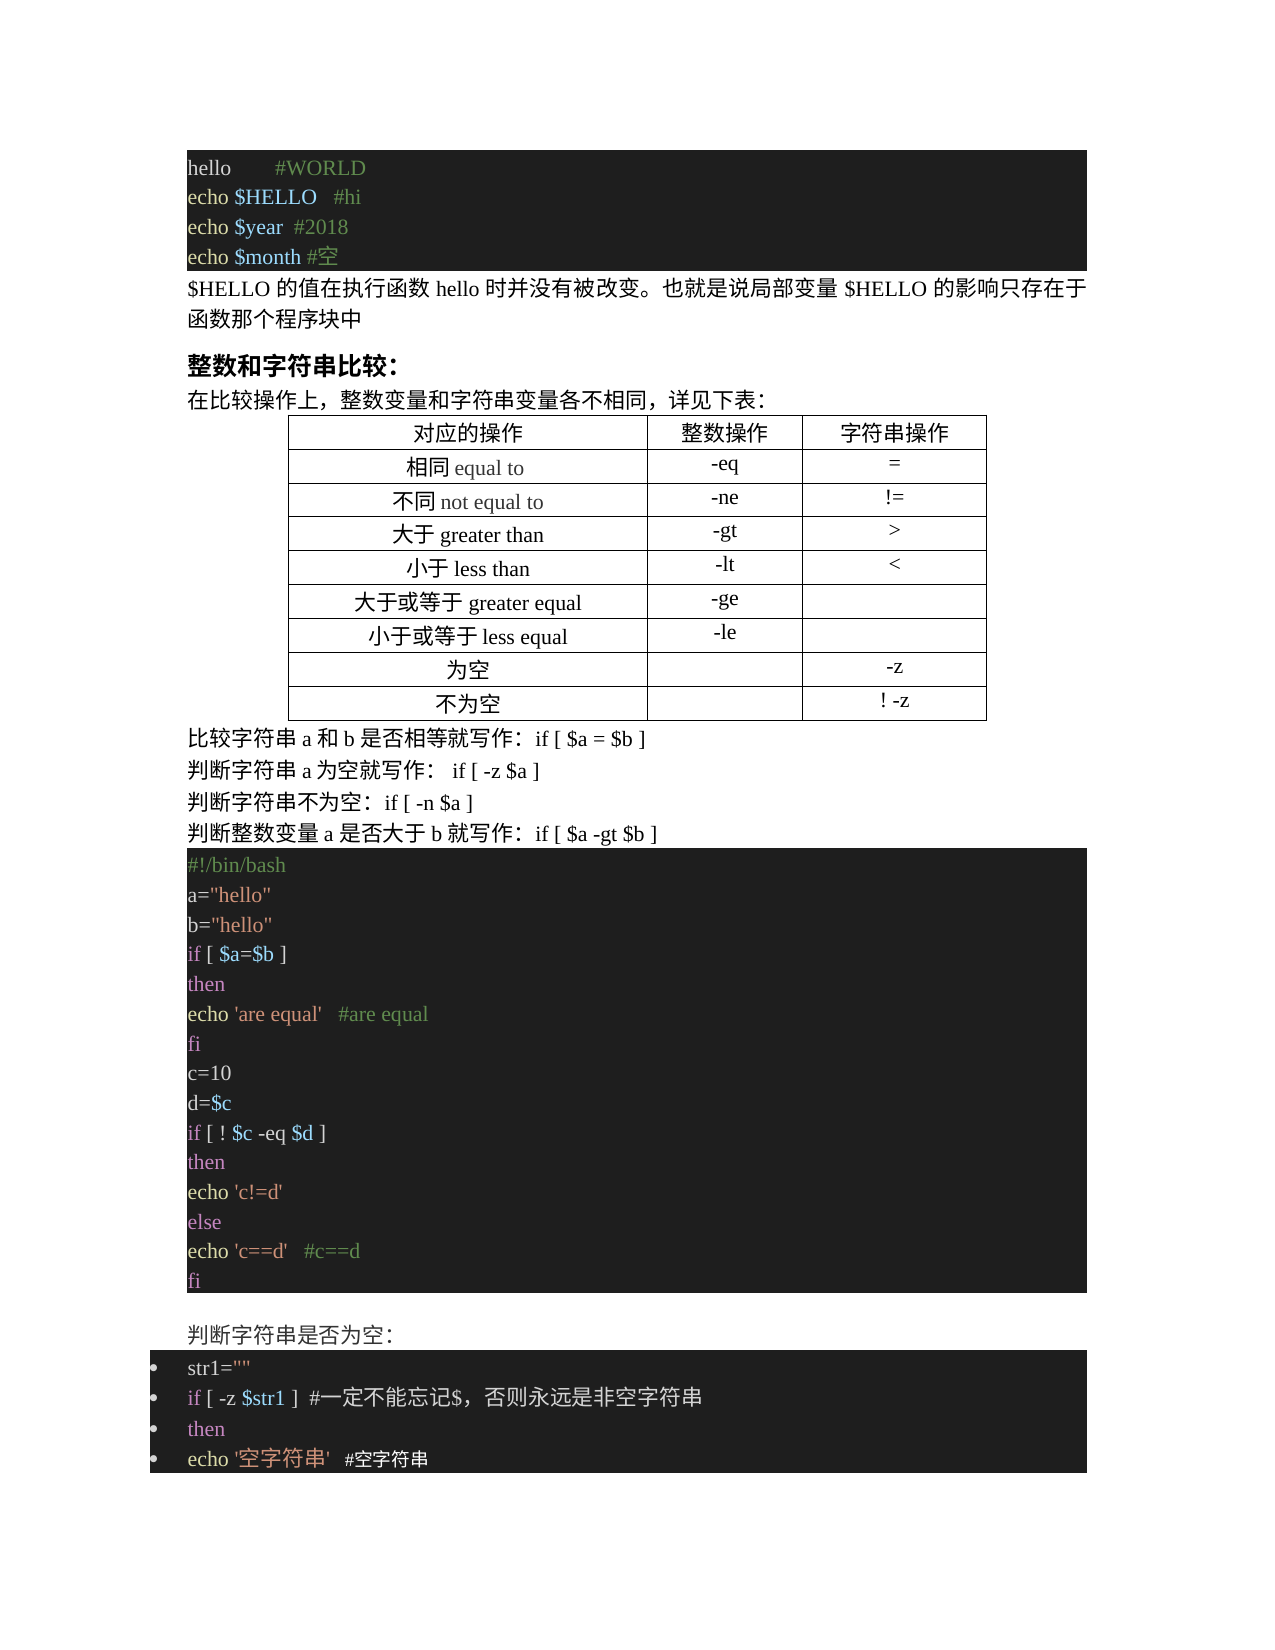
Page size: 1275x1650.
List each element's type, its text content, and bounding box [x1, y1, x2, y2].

table_cell 不为空 [289, 687, 647, 720]
list if [ -z $str1 ] #一定不能忘记$，否则永远是非空字符串 [150, 1380, 1087, 1411]
table_cell 小于less than [289, 551, 647, 584]
table_cell 小于或等于less equal [289, 619, 647, 652]
table_cell < [803, 551, 986, 584]
table_cell ! -z [803, 687, 986, 720]
text d=$c [187, 1085, 1087, 1115]
table_cell 相同equal to [289, 450, 647, 483]
table_cell [803, 585, 986, 618]
table_cell -eq [648, 450, 802, 483]
table_cell 为空 [289, 653, 647, 686]
text fi [187, 1026, 1087, 1056]
text echo $HELLO #hi [187, 180, 1087, 209]
text 在比较操作上，整数变量和字符串变量各不相同，详见下表： [187, 383, 1087, 414]
table_cell 大于或等于 greater equal [289, 585, 647, 618]
text echo $year #2018 [187, 209, 1087, 239]
table_cell [803, 619, 986, 652]
table_cell 大于greater than [289, 517, 647, 550]
table_cell -ge [648, 585, 802, 618]
text hello #WORLD [187, 150, 1087, 180]
text echo 'c!=d' [187, 1174, 1087, 1204]
table_cell -le [648, 619, 802, 652]
table_cell [648, 687, 802, 720]
table_cell -z [803, 653, 986, 686]
text c=10 [187, 1056, 1087, 1085]
text echo 'c==d' #c==d [187, 1234, 1087, 1263]
table_header 整数操作 [648, 416, 802, 448]
text a="hello" [187, 878, 1087, 907]
table_cell [648, 653, 802, 686]
text if [ ! $c -eq $d ] [187, 1115, 1087, 1145]
text 判断整数变量 a 是否大于 b 就写作：if [ $a -gt $b ] [187, 816, 1087, 848]
text 判断字符串不为空：if [ -n $a ] [187, 784, 1087, 816]
text then [187, 967, 1087, 996]
text if [ $a=$b ] [187, 937, 1087, 967]
table_cell > [803, 517, 986, 550]
text else [187, 1204, 1087, 1234]
text echo 'are equal' #are equal [187, 996, 1087, 1026]
table_cell != [803, 484, 986, 516]
table_cell -lt [648, 551, 802, 584]
table_cell -gt [648, 517, 802, 550]
text then [187, 1145, 1087, 1174]
text #!/bin/bash [187, 848, 1087, 878]
text $HELLO 的值在执行函数 hello 时并没有被改变。也就是说局部变量 $HELLO 的影响只存在于函数那个程序块中 [187, 271, 1087, 334]
table_cell = [803, 450, 986, 483]
table_header 对应的操作 [289, 416, 647, 448]
text 整数和字符串比较： [187, 347, 1087, 383]
list echo '空字符串' #空字符串 [150, 1441, 1087, 1473]
list str1="" [150, 1350, 1087, 1380]
text 比较字符串 a 和 b 是否相等就写作：if [ $a = $b ] [187, 721, 1087, 753]
text b="hello" [187, 907, 1087, 937]
table_cell -ne [648, 484, 802, 516]
table_cell 不同not equal to [289, 484, 647, 516]
table_header 字符串操作 [803, 416, 986, 448]
text echo $month #空 [187, 239, 1087, 271]
text 判断字符串是否为空： [187, 1318, 1087, 1350]
text 判断字符串 a为空就写作： if [ -z $a ] [187, 753, 1087, 784]
list then [150, 1411, 1087, 1441]
text fi [187, 1263, 1087, 1293]
